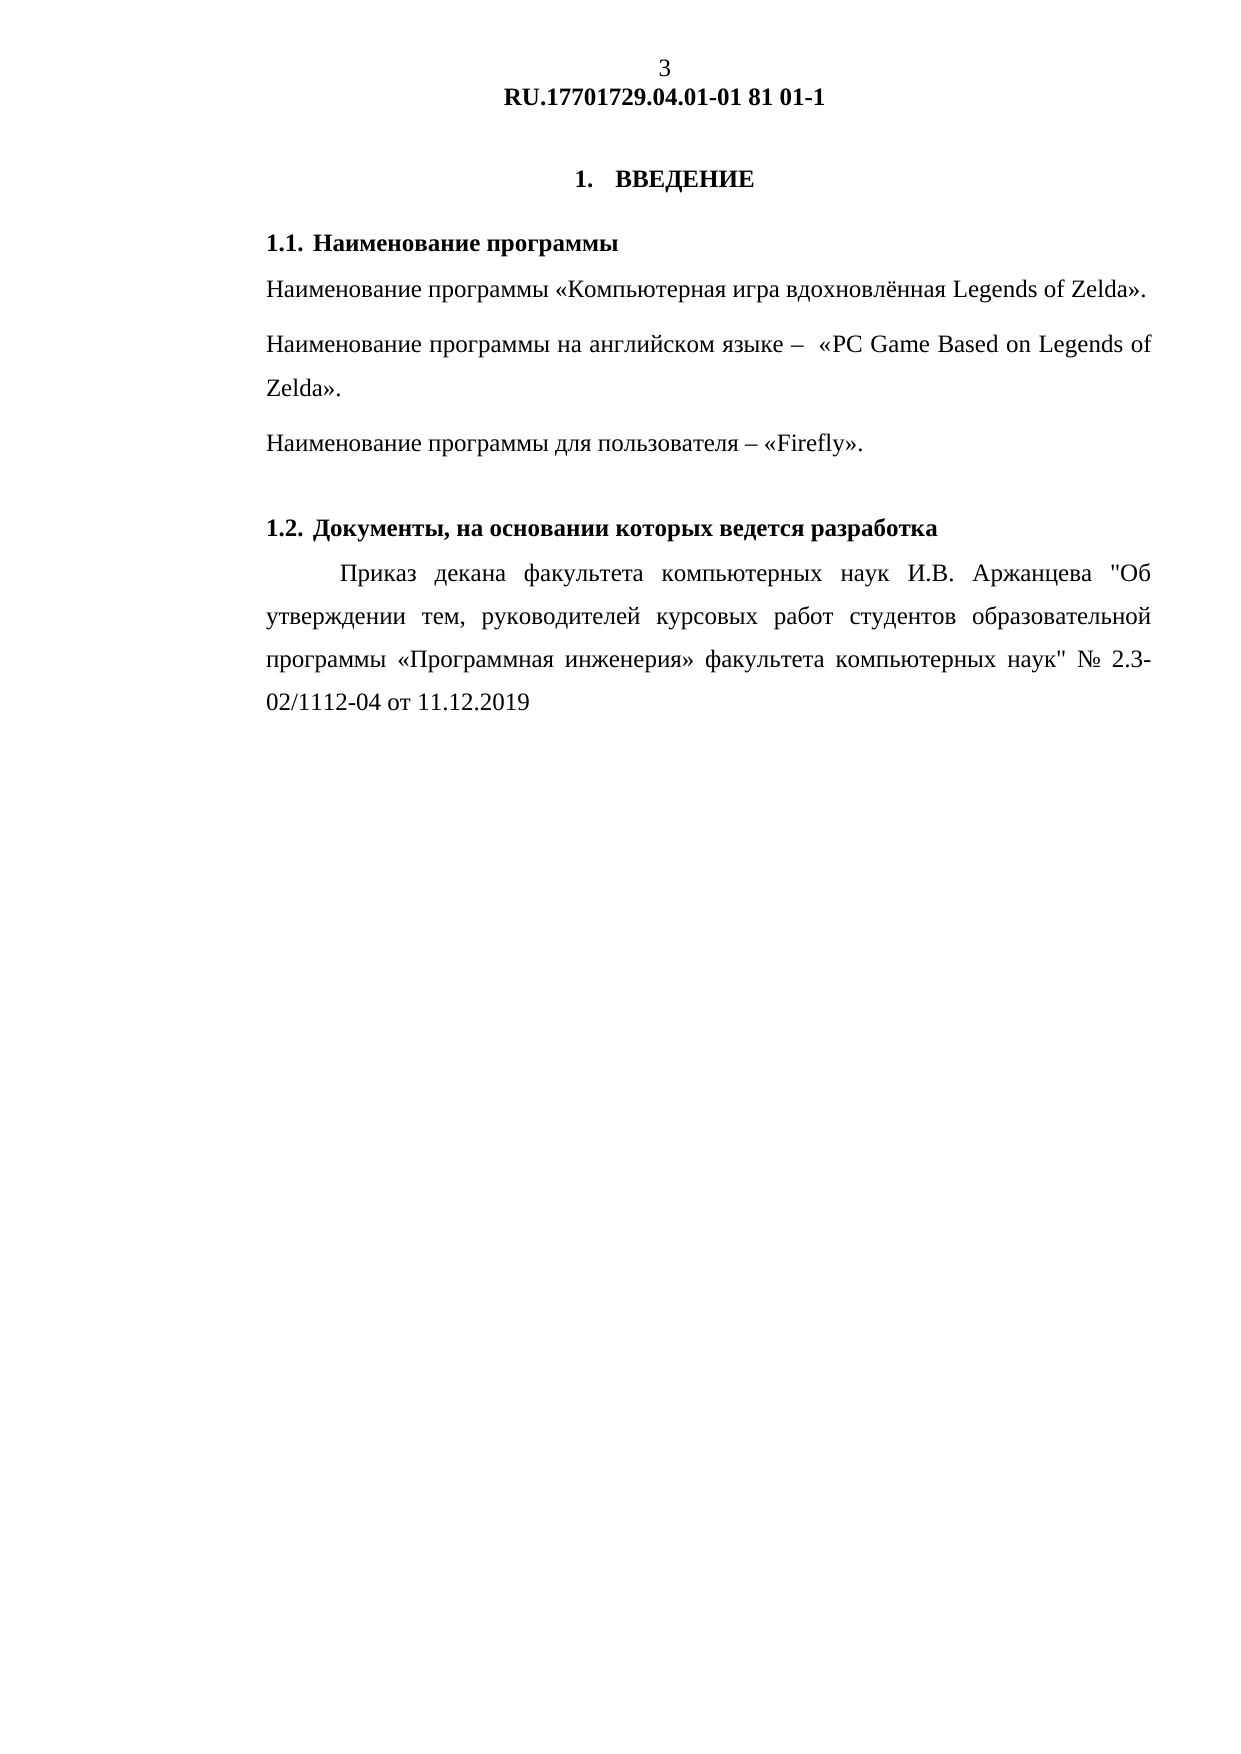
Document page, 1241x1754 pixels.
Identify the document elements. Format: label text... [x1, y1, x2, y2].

text Документы, на основании которых ведется разработка [266, 513, 1152, 541]
text Наименование программы «Компьютерная игра вдохновлённая Legends of Zelda». [266, 274, 1152, 303]
text Наименование программы для пользователя – «Firefly». [266, 428, 1152, 457]
text Наименование программы [266, 228, 1152, 257]
text Приказ декана факультета компьютерных наук И.В. Аржанцева "Об утверждении тем, руководителей курсовых работ студентов образовательной программы «Программная инженерия» факультета компьютерных наук" № 2.3-02/1112-04 от 11.12.2019 [266, 558, 1152, 716]
text Наименование программы на английском языке – «PC Game Based on Legends of Zelda». [266, 329, 1152, 401]
list ВВЕДЕНИЕ [177, 164, 1152, 193]
